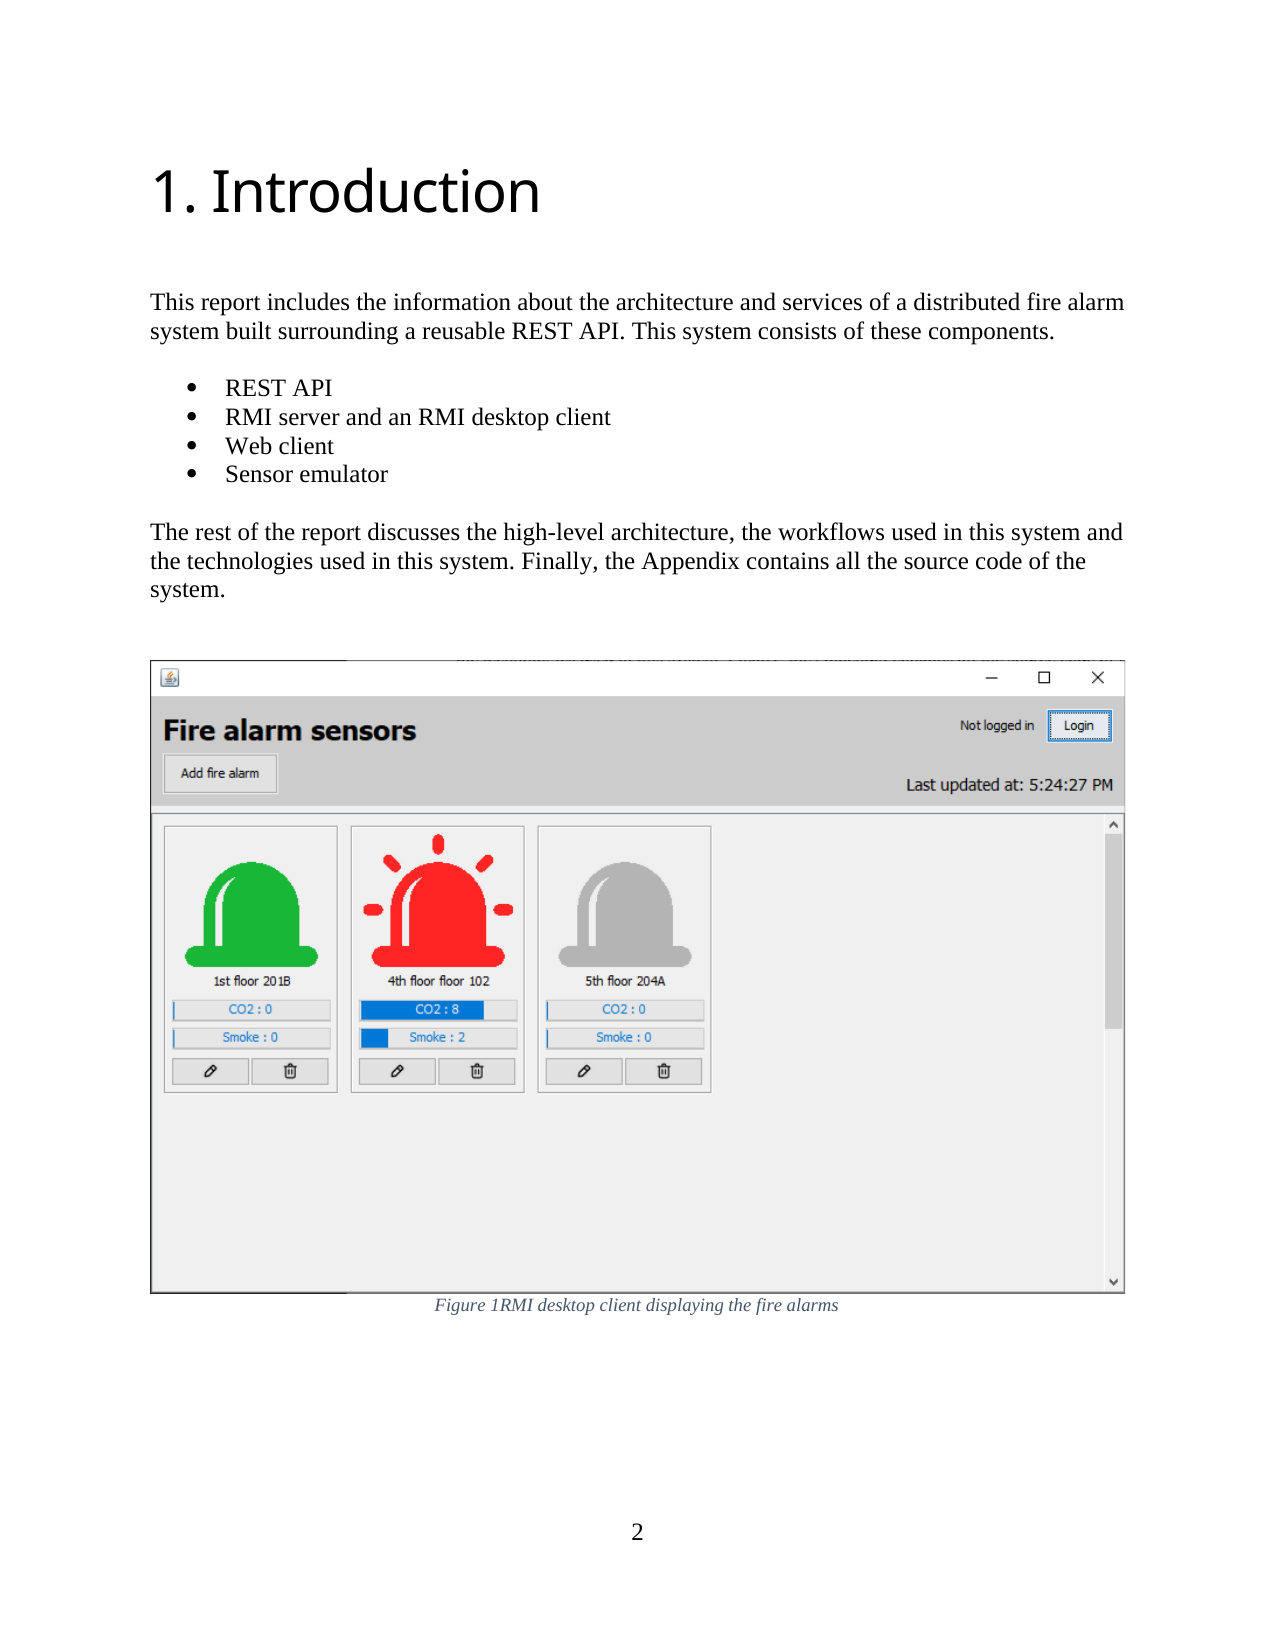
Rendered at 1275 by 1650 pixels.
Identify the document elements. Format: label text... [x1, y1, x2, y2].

text This report includes the information about the architecture and services of a distributed fire alarm system built surrounding a reusable REST API. This system consists of these components. [150, 287, 1125, 344]
title 1. Introduction [150, 150, 1125, 229]
list RMI server and an RMI desktop client [187, 402, 1125, 431]
list REST API [187, 373, 1125, 402]
list Web client [187, 431, 1125, 459]
picture [150, 660, 1125, 1294]
list Sensor emulator [187, 459, 1125, 488]
text The rest of the report discusses the high-level architecture, the workflows used in this system and the technologies used in this system. Finally, the Appendix contains all the source code of the system. [150, 517, 1125, 603]
